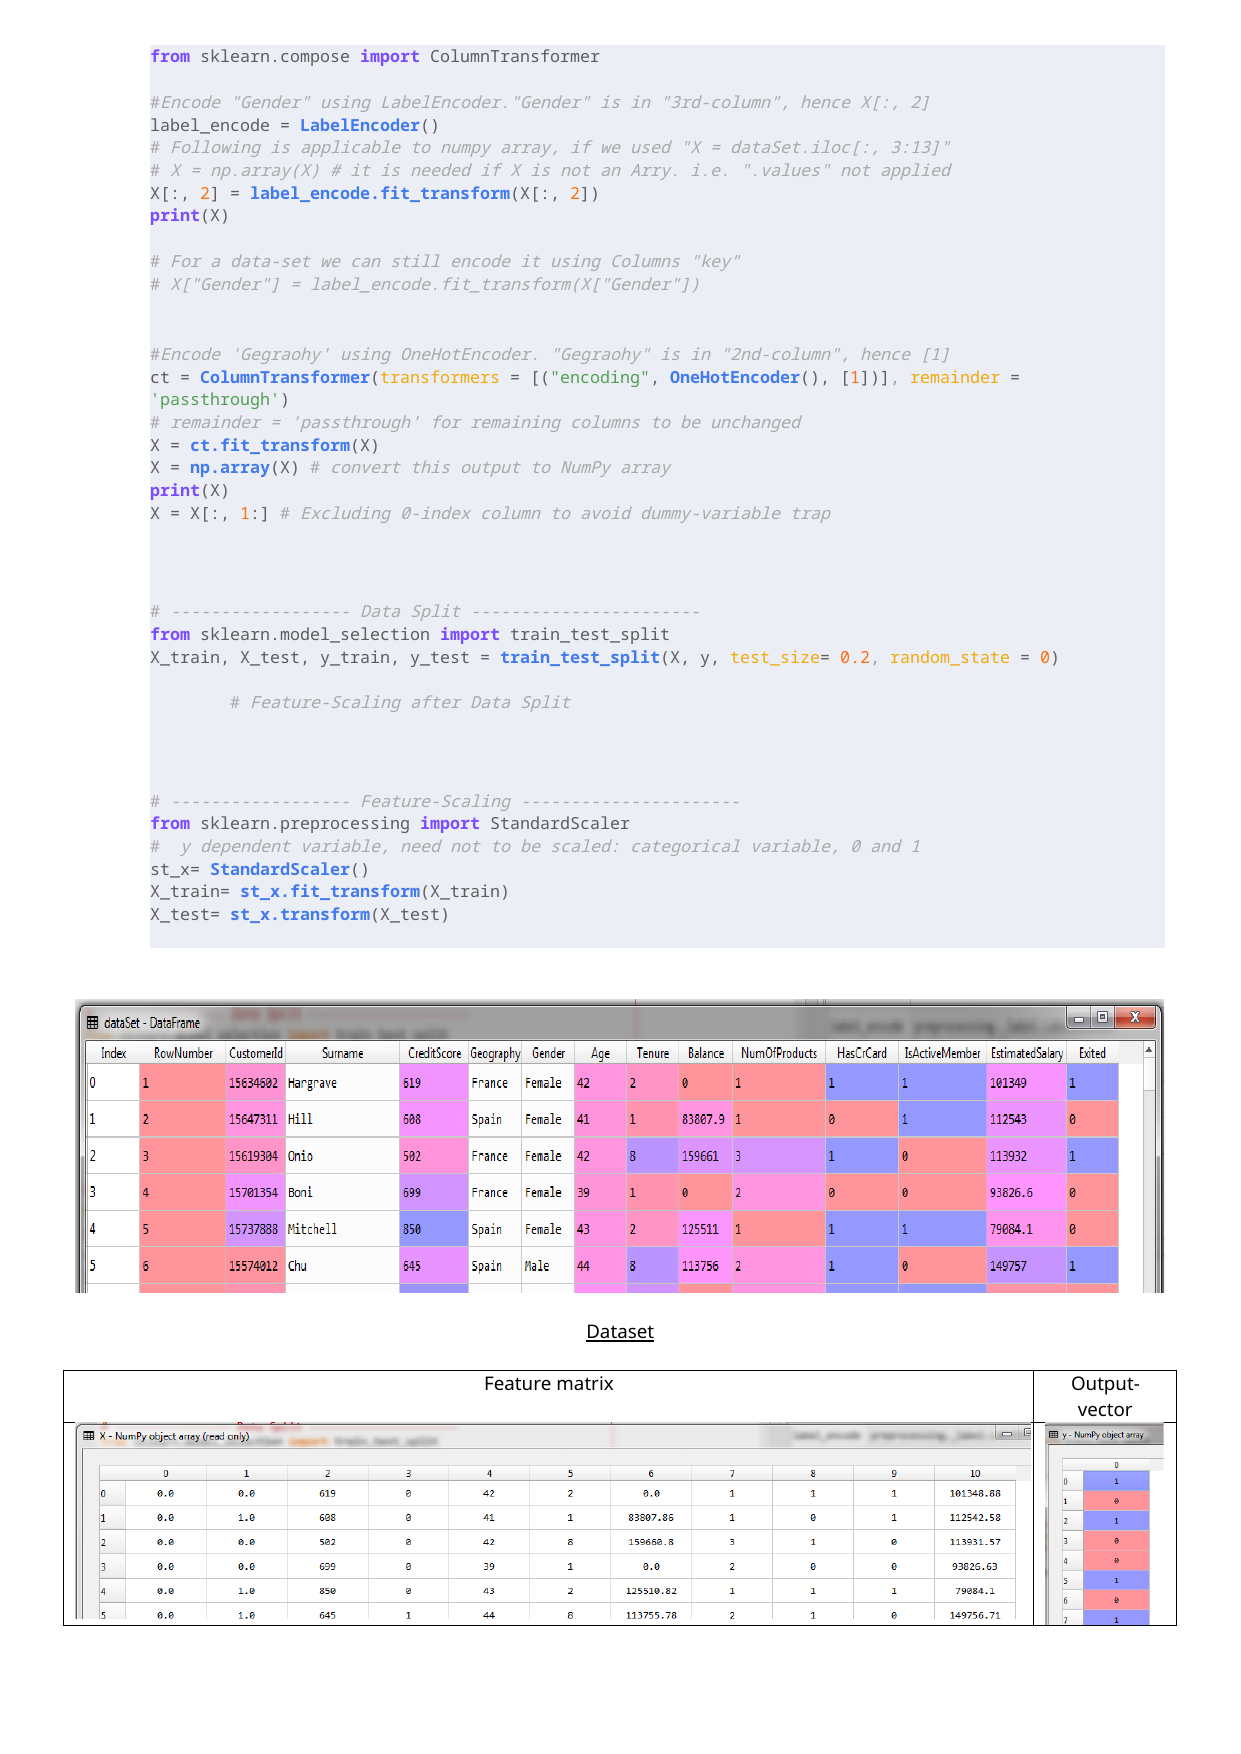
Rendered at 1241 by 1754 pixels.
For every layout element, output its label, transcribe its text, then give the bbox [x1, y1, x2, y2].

text X = np.array(X) # convert this output to NumPy array [150, 456, 1165, 479]
text X_train, X_test, y_train, y_test = train_test_split(X, y, test_size= 0.2, random_state = 0) [150, 645, 1165, 668]
text from sklearn.preprocessing import StandardScaler [150, 812, 1165, 834]
picture [75, 999, 1165, 1293]
text # remainder = 'passthrough' for remaining columns to be unchanged [150, 411, 1165, 433]
text X_train= st_x.fit_transform(X_train) [150, 880, 1165, 903]
text label_encode = LabelEncoder() [150, 113, 1165, 136]
text Dataset [75, 1318, 1165, 1344]
table_cell [1164, 1423, 1176, 1625]
picture [75, 1422, 1031, 1619]
text #Encode "Gender" using LabelEncoder."Gender" is in "3rd-column", hence X[:, 2] [150, 90, 1165, 113]
text # ------------------ Data Split ----------------------- [150, 600, 1165, 623]
text ct = ColumnTransformer(transformers = [("encoding", OneHotEncoder(), [1])], remainder = 'passthrough') [150, 365, 1165, 411]
table_header Output-vector [1034, 1371, 1176, 1422]
table_cell [64, 1423, 1033, 1625]
text # Feature-Scaling after Data Split [150, 691, 1165, 713]
text # y dependent variable, need not to be scaled: categorical variable, 0 and 1 [150, 834, 1165, 857]
text # X = np.array(X) # it is needed if X is not an Arry. i.e. ".values" not applied [150, 158, 1165, 181]
text X = X[:, 1:] # Excluding 0-index column to avoid dummy-variable trap [150, 501, 1165, 524]
text X_test= st_x.transform(X_test) [150, 903, 1165, 925]
text # X["Gender"] = label_encode.fit_transform(X["Gender"]) [150, 272, 1165, 295]
text X = ct.fit_transform(X) [150, 433, 1165, 456]
text from sklearn.compose import ColumnTransformer [150, 45, 1165, 68]
text # Following is applicable to numpy array, if we used "X = dataSet.iloc[:, 3:13]" [150, 136, 1165, 158]
text from sklearn.model_selection import train_test_split [150, 623, 1165, 645]
text # For a data-set we can still encode it using Columns "key" [150, 249, 1165, 272]
text #Encode 'Gegraohy' using OneHotEncoder. "Gegraohy" is in "2nd-column", hence [1] [150, 342, 1165, 365]
text print(X) [150, 204, 1165, 227]
text # ------------------ Feature-Scaling ---------------------- [150, 789, 1165, 812]
text st_x= StandardScaler() [150, 857, 1165, 880]
text print(X) [150, 479, 1165, 501]
text X[:, 2] = label_encode.fit_transform(X[:, 2]) [150, 181, 1165, 204]
table_cell [1034, 1423, 1045, 1625]
picture [1045, 1422, 1164, 1625]
table_header Feature matrix [64, 1371, 1033, 1422]
